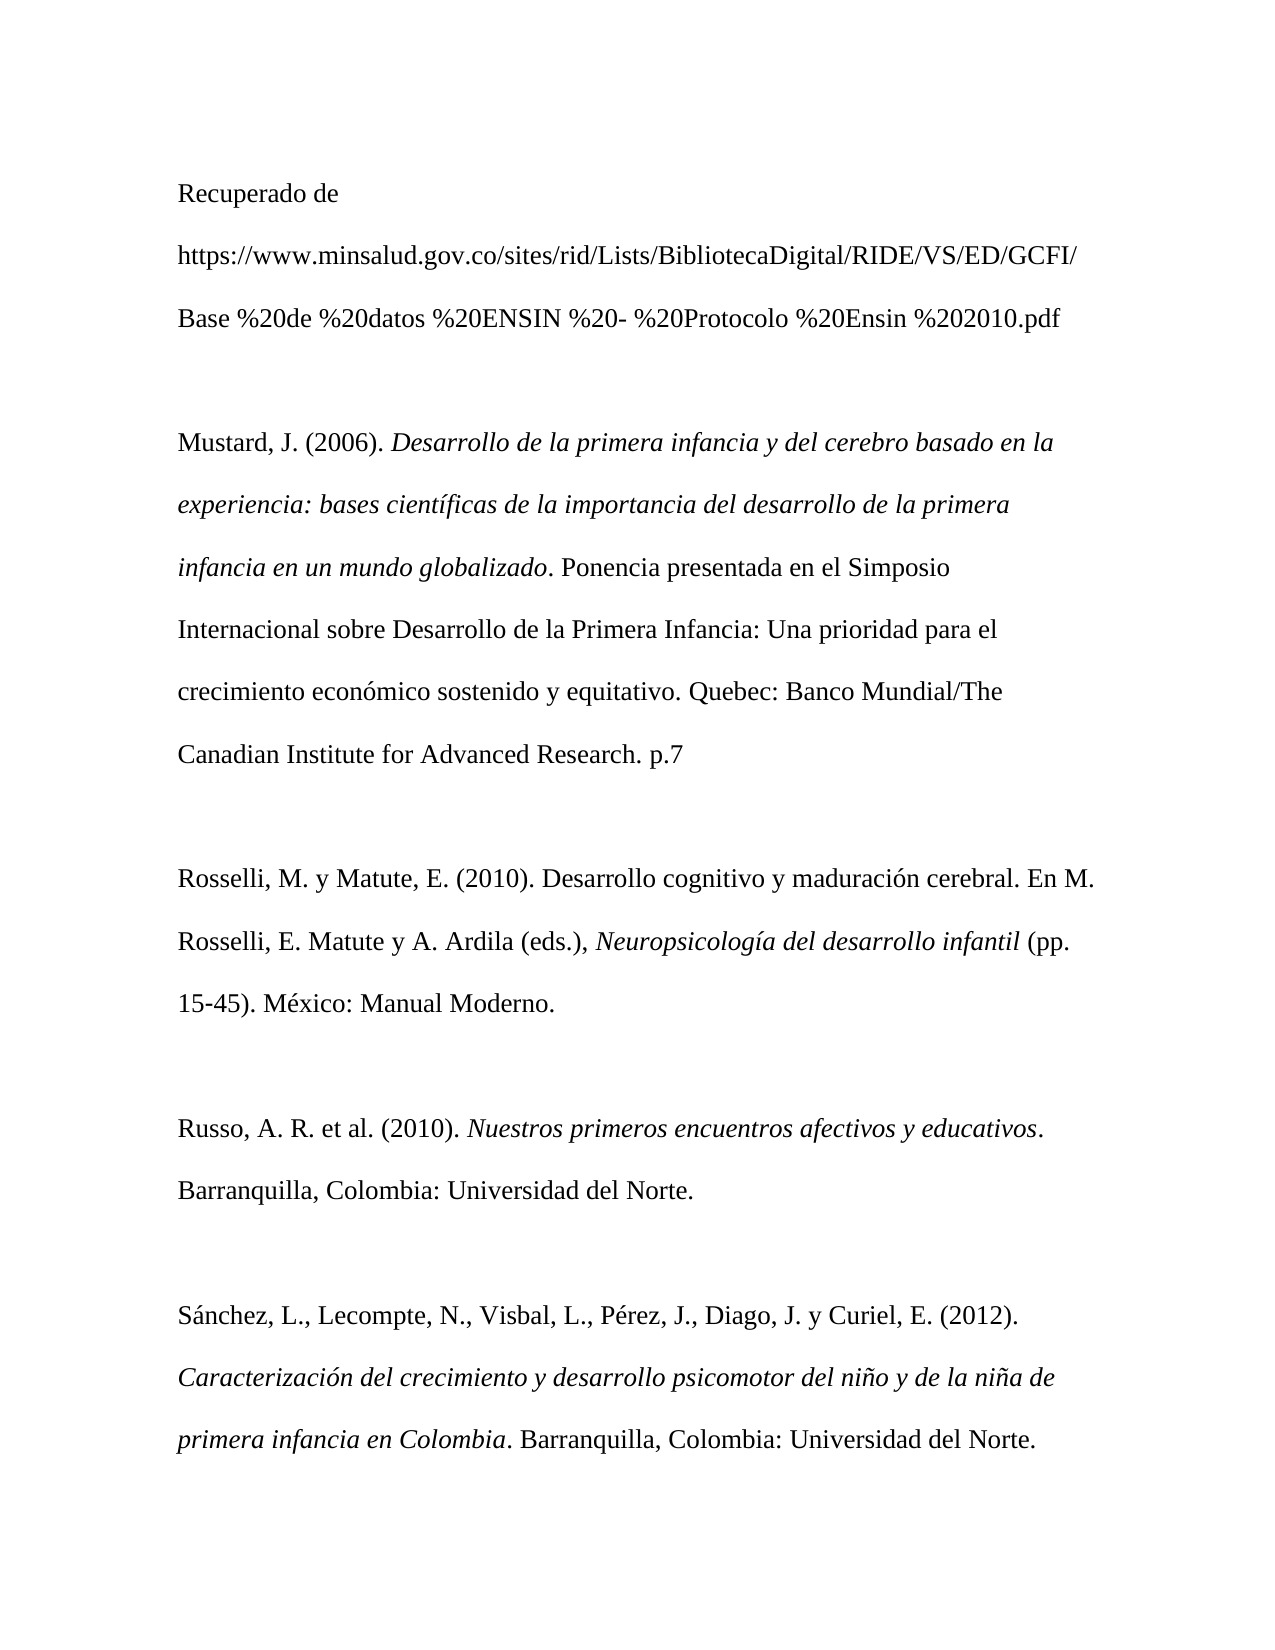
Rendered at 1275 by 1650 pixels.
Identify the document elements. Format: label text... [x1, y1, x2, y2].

list Rosselli, M. y Matute, E. (2010). Desarrollo cognitivo y maduración cerebral. En M. Rosselli, E. Matute y A. Ardila (eds.), Neuropsicología del desarrollo infantil (pp. 15-45). México: Manual Moderno. [177, 862, 1098, 1018]
list Sánchez, L., Lecompte, N., Visbal, L., Pérez, J., Diago, J. y Curiel, E. (2012). Caracterización del crecimiento y desarrollo psicomotor del niño y de la niña de primera infancia en Colombia. Barranquilla, Colombia: Universidad del Norte. [177, 1299, 1098, 1454]
list Russo, A. R. et al. (2010). Nuestros primeros encuentros afectivos y educativos. Barranquilla, Colombia: Universidad del Norte. [177, 1112, 1098, 1205]
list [177, 177, 1098, 333]
list Mustard, J. (2006). Desarrollo de la primera infancia y del cerebro basado en la experiencia: bases científicas de la importancia del desarrollo de la primera infancia en un mundo globalizado. Ponencia presentada en el Simposio Internacional sobre Desarrollo de la Primera Infancia: Una prioridad para el crecimiento económico sostenido y equitativo. Quebec: Banco Mundial/The Canadian Institute for Advanced Research. p.7 [177, 426, 1098, 769]
